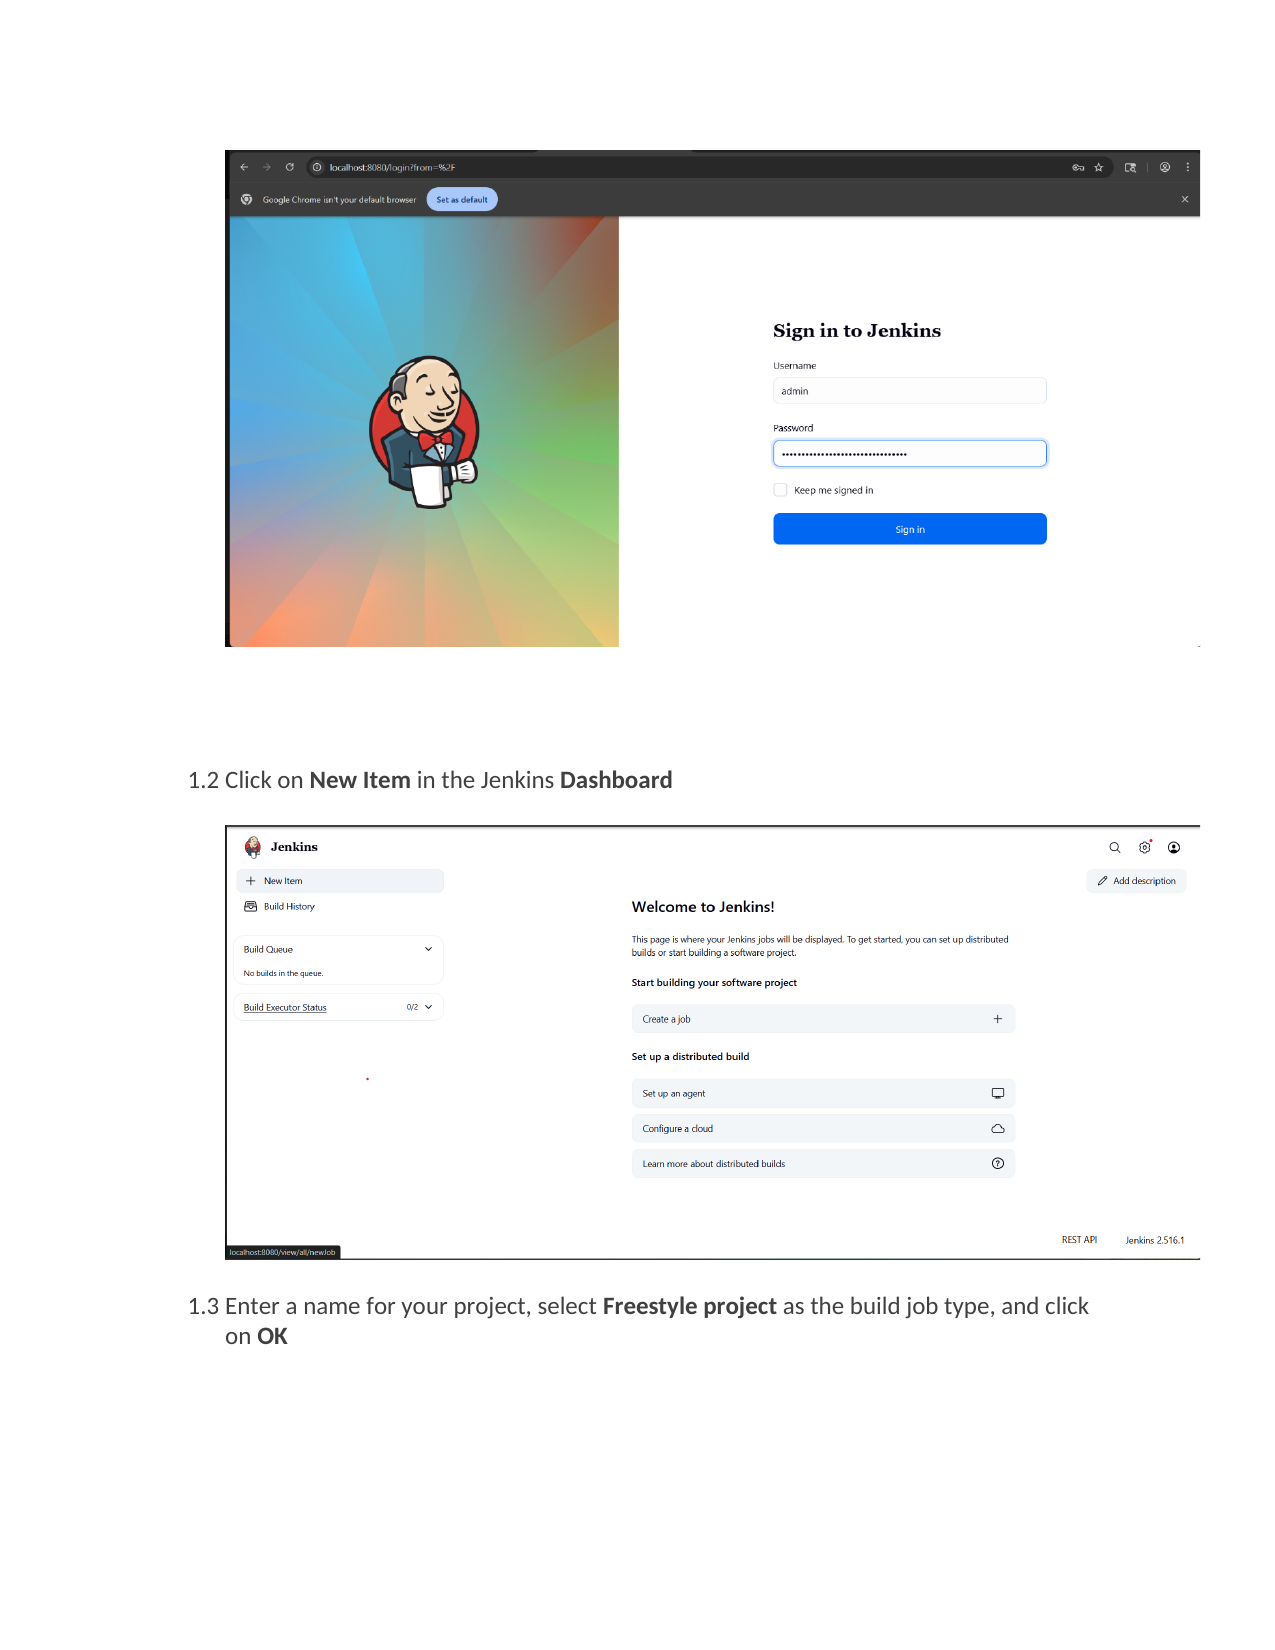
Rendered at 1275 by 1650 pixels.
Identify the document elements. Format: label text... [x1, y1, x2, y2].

picture [225, 150, 1200, 647]
list Click on New Item in the Jenkins Dashboard [187, 764, 1125, 794]
picture [225, 825, 1200, 1260]
list Enter a name for your project, select Freestyle project as the build job type, and click on OK [293, 1290, 1125, 1351]
